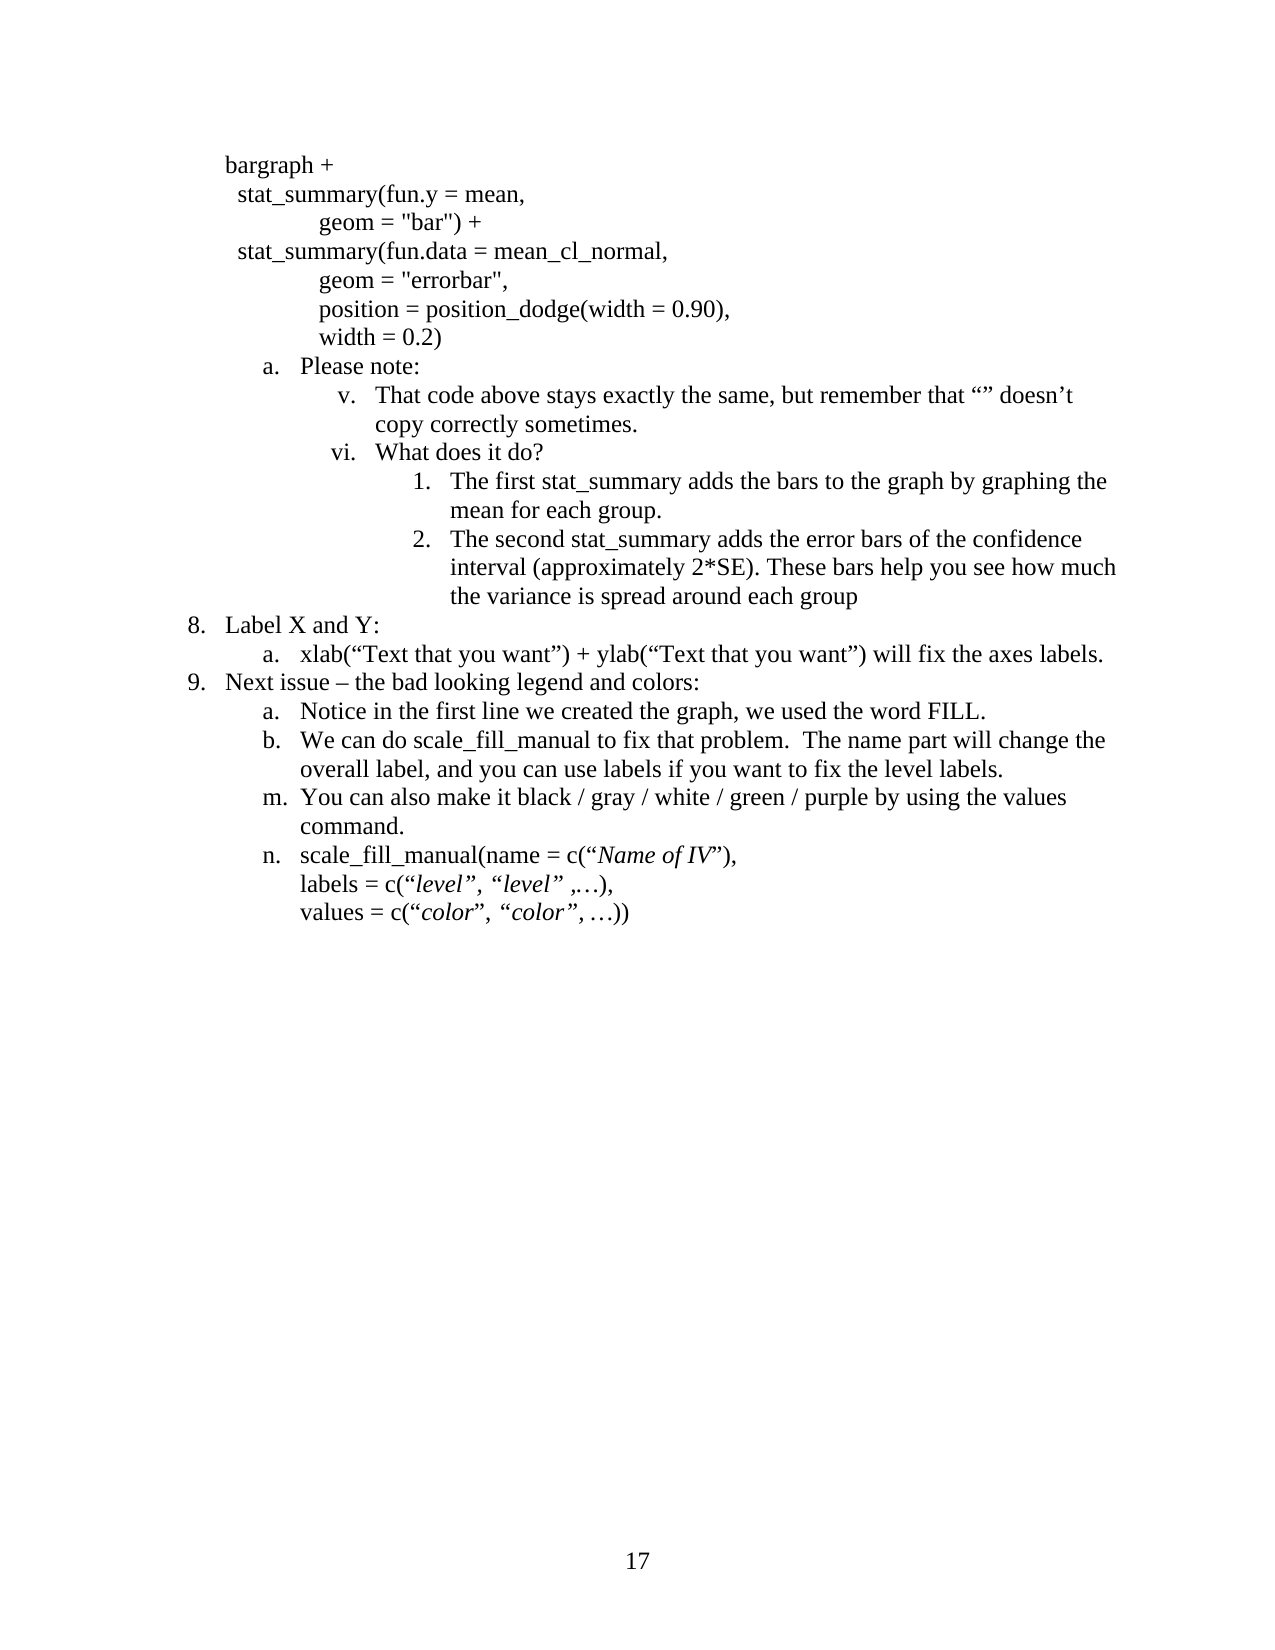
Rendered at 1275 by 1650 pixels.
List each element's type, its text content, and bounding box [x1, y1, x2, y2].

list We can do scale_fill_manual to fix that problem. The name part will change the overall label, and you can use labels if you want to fix the level labels. [262, 725, 1125, 782]
list You can also make it black / gray / white / green / purple by using the values command. [262, 782, 1125, 840]
list Notice in the first line we created the graph, we used the word FILL. [262, 696, 1125, 725]
list scale_fill_manual(name = c(“Name of IV”), [262, 840, 1125, 869]
text stat_summary(fun.data = mean_cl_normal, [225, 236, 1125, 265]
list What does it do? [356, 437, 1125, 466]
text width = 0.2) [225, 322, 1125, 351]
text labels = c(“level”, “level” ,…), [225, 869, 1125, 897]
list Please note: [262, 351, 1125, 380]
text values = c(“color”, “color”, …)) [300, 897, 1125, 926]
text position = position_dodge(width = 0.90), [225, 294, 1125, 322]
list The second stat_summary adds the error bars of the confidence interval (approximately 2*SE). These bars help you see how much the variance is spread around each group [412, 524, 1125, 610]
list Label X and Y: [187, 610, 1125, 639]
list That code above stays exactly the same, but remember that “” doesn’t copy correctly sometimes. [356, 380, 1125, 437]
text geom = "bar") + [225, 207, 1125, 236]
text stat_summary(fun.y = mean, [225, 179, 1125, 207]
list xlab(“Text that you want”) + ylab(“Text that you want”) will fix the axes labels. [262, 639, 1125, 667]
text bargraph + [225, 150, 1125, 179]
text geom = "errorbar", [225, 265, 1125, 294]
list Next issue – the bad looking legend and colors: [187, 667, 1125, 696]
list The first stat_summary adds the bars to the graph by graphing the mean for each group. [412, 466, 1125, 524]
